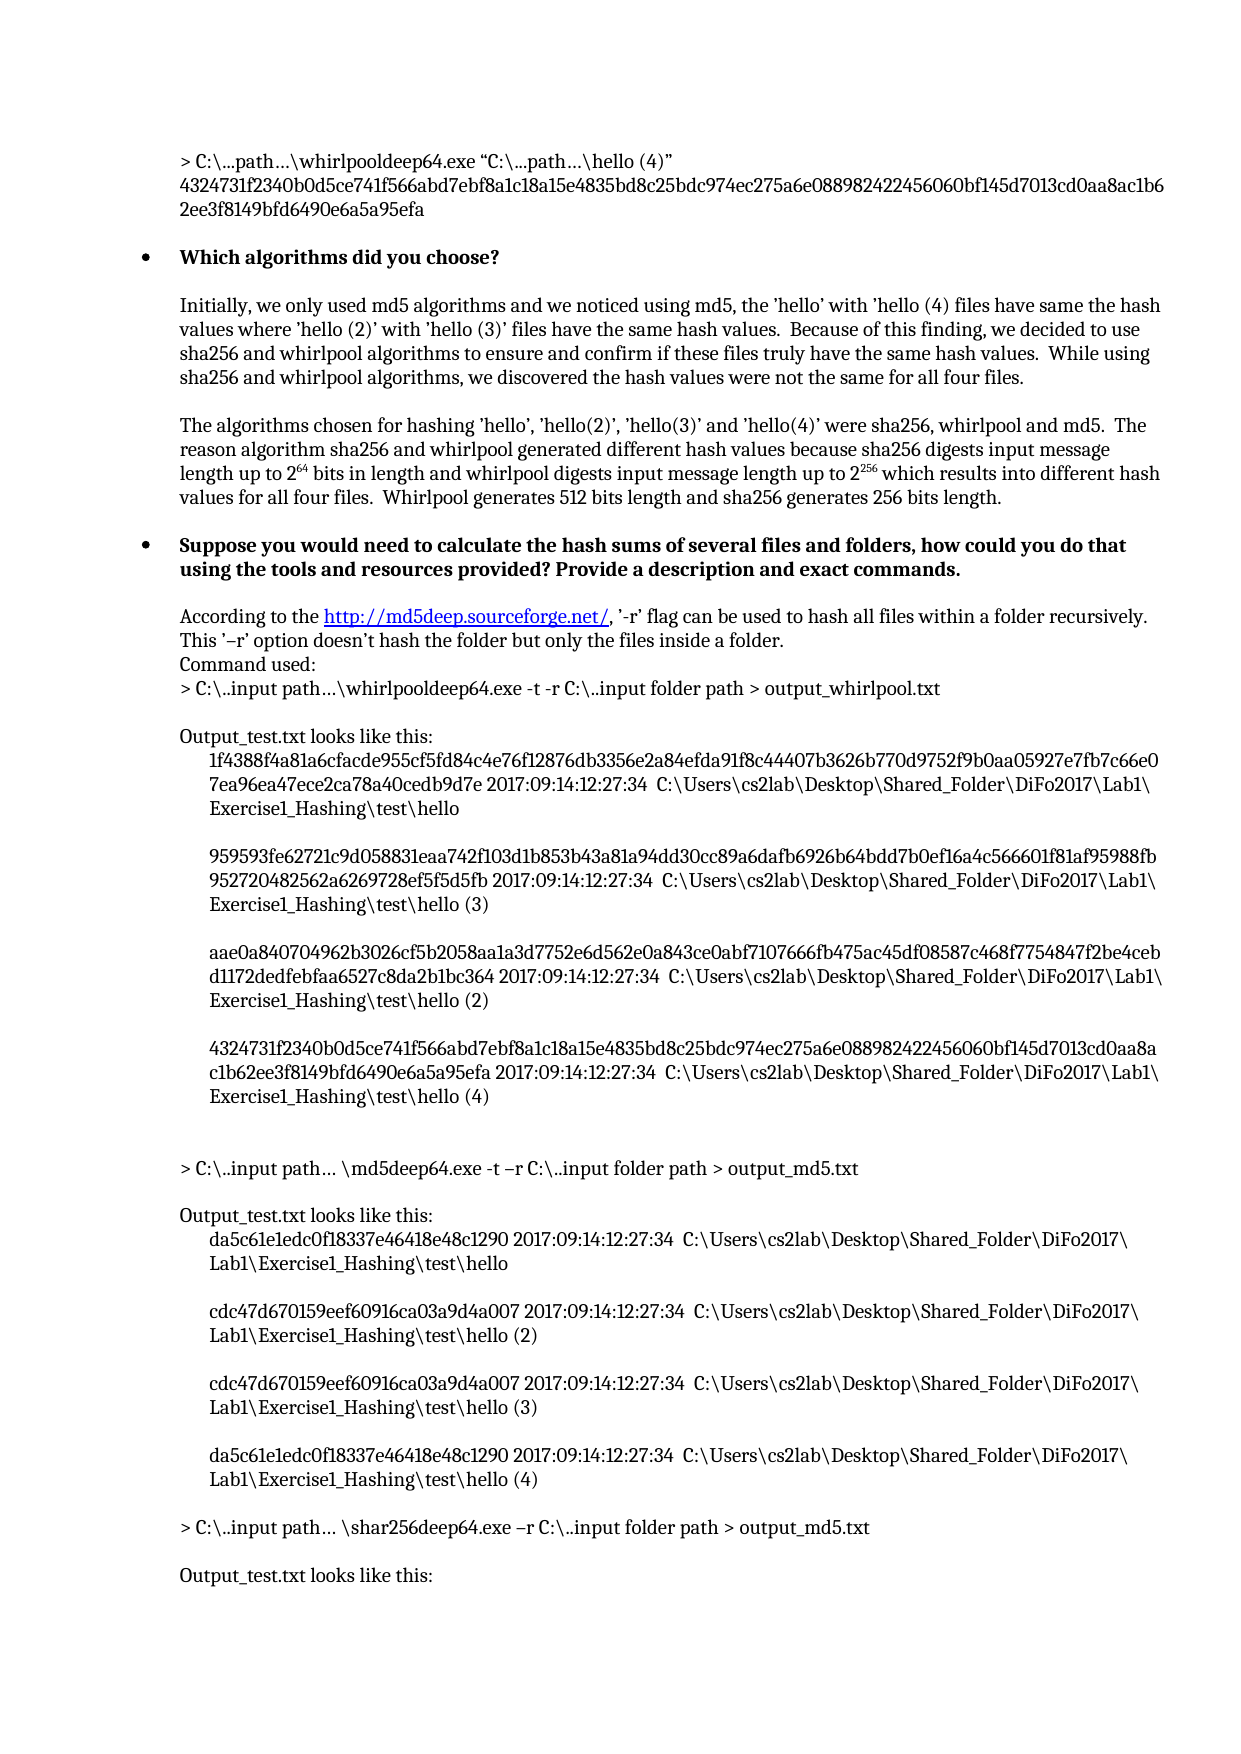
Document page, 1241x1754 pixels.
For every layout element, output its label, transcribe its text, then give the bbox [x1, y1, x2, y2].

text Output_test.txt looks like this: [179, 725, 1165, 749]
text > C:\...path…\whirlpooldeep64.exe “C:\...path…\hello (4)” [179, 150, 1165, 174]
text 4324731f2340b0d5ce741f566abd7ebf8a1c18a15e4835bd8c25bdc974ec275a6e088982422456060bf145d7013cd0aa8ac1b62ee3f8149bfd6490e6a5a95efa [179, 174, 1165, 222]
text Command used: [179, 653, 1165, 677]
text The algorithms chosen for hashing ’hello’, ’hello(2)’, ’hello(3)’ and ’hello(4)’ were sha256, whirlpool and md5. The reason algorithm sha256 and whirlpool generated different hash values because sha256 digests input message length up to 264 bits in length and whirlpool digests input message length up to 2256 which results into different hash values for all four files. Whirlpool generates 512 bits length and sha256 generates 256 bits length. [179, 413, 1165, 509]
text aae0a840704962b3026cf5b2058aa1a3d7752e6d562e0a843ce0abf7107666fb475ac45df08587c468f7754847f2be4cebd1172dedfebfaa6527c8da2b1bc364 2017:09:14:12:27:34 C:\Users\cs2lab\Desktop\Shared_Folder\DiFo2017\Lab1\Exercise1_Hashing\test\hello (2) [209, 941, 1165, 1012]
text > C:\..input path…\whirlpooldeep64.exe -t -r C:\..input folder path > output_whirlpool.txt [179, 677, 1165, 701]
text da5c61e1edc0f18337e46418e48c1290 2017:09:14:12:27:34 C:\Users\cs2lab\Desktop\Shared_Folder\DiFo2017\Lab1\Exercise1_Hashing\test\hello [209, 1228, 1165, 1276]
text 1f4388f4a81a6cfacde955cf5fd84c4e76f12876db3356e2a84efda91f8c44407b3626b770d9752f9b0aa05927e7fb7c66e07ea96ea47ece2ca78a40cedb9d7e 2017:09:14:12:27:34 C:\Users\cs2lab\Desktop\Shared_Folder\DiFo2017\Lab1\Exercise1_Hashing\test\hello [209, 749, 1165, 821]
list Suppose you would need to calculate the hash sums of several files and folders, how could you do that using the tools and resources provided? Provide a description and exact commands. [142, 533, 1165, 581]
text cdc47d670159eef60916ca03a9d4a007 2017:09:14:12:27:34 C:\Users\cs2lab\Desktop\Shared_Folder\DiFo2017\Lab1\Exercise1_Hashing\test\hello (2) [209, 1300, 1165, 1348]
text Initially, we only used md5 algorithms and we noticed using md5, the ’hello’ with ’hello (4) files have same the hash values where ’hello (2)’ with ’hello (3)’ files have the same hash values. Because of this finding, we decided to use sha256 and whirlpool algorithms to ensure and confirm if these files truly have the same hash values. While using sha256 and whirlpool algorithms, we discovered the hash values were not the same for all four files. [179, 294, 1165, 389]
text According to the http://md5deep.sourceforge.net/, ’-r’ flag can be used to hash all files within a folder recursively. This ’–r’ option doesn’t hash the folder but only the files inside a folder. [179, 605, 1165, 653]
list Which algorithms did you choose? [142, 246, 1165, 270]
text cdc47d670159eef60916ca03a9d4a007 2017:09:14:12:27:34 C:\Users\cs2lab\Desktop\Shared_Folder\DiFo2017\Lab1\Exercise1_Hashing\test\hello (3) [209, 1372, 1165, 1420]
text 959593fe62721c9d058831eaa742f103d1b853b43a81a94dd30cc89a6dafb6926b64bdd7b0ef16a4c566601f81af95988fb952720482562a6269728ef5f5d5fb 2017:09:14:12:27:34 C:\Users\cs2lab\Desktop\Shared_Folder\DiFo2017\Lab1\Exercise1_Hashing\test\hello (3) [209, 845, 1165, 917]
text > C:\..input path… \shar256deep64.exe –r C:\..input folder path > output_md5.txt [179, 1516, 1165, 1539]
text 4324731f2340b0d5ce741f566abd7ebf8a1c18a15e4835bd8c25bdc974ec275a6e088982422456060bf145d7013cd0aa8ac1b62ee3f8149bfd6490e6a5a95efa 2017:09:14:12:27:34 C:\Users\cs2lab\Desktop\Shared_Folder\DiFo2017\Lab1\Exercise1_Hashing\test\hello (4) [209, 1036, 1165, 1108]
text Output_test.txt looks like this: [179, 1204, 1165, 1228]
text da5c61e1edc0f18337e46418e48c1290 2017:09:14:12:27:34 C:\Users\cs2lab\Desktop\Shared_Folder\DiFo2017\Lab1\Exercise1_Hashing\test\hello (4) [209, 1444, 1165, 1492]
text Output_test.txt looks like this: [179, 1563, 1165, 1587]
text > C:\..input path… \md5deep64.exe -t –r C:\..input folder path > output_md5.txt [179, 1156, 1165, 1180]
